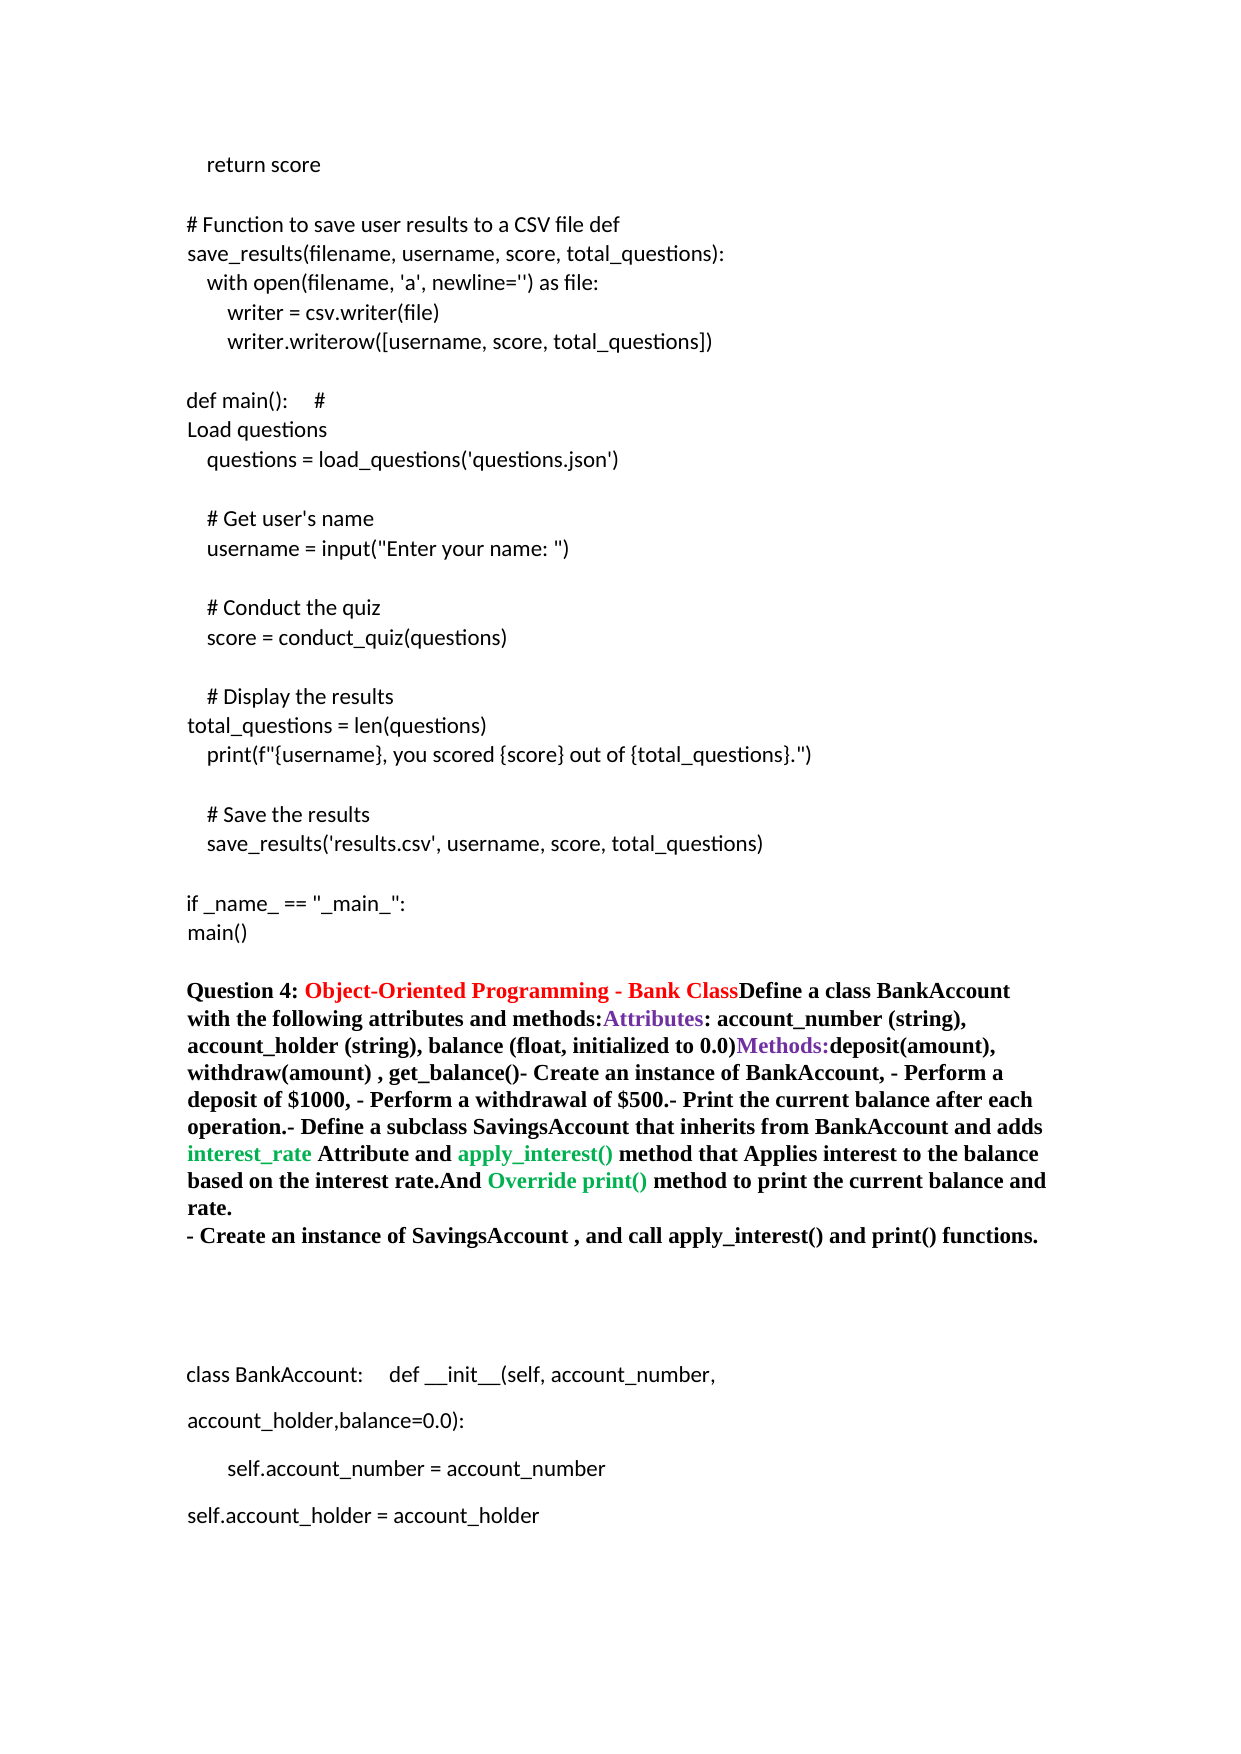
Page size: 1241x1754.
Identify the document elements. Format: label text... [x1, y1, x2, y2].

text # Save the results [186, 800, 1053, 828]
text # Conduct the quiz [186, 593, 1053, 621]
text if _name_ == "_main_": main() [186, 889, 474, 946]
text return score [186, 150, 1053, 178]
text writer.writerow([username, score, total_questions]) [186, 327, 1053, 355]
text writer = csv.writer(file) [186, 298, 1053, 326]
text class BankAccount: def __init__(self, account_number, account_holder,balance=0.0): [186, 1360, 818, 1434]
text - Create an instance of SavingsAccount , and call apply_interest() and print() functions. [186, 1222, 1048, 1248]
text save_results('results.csv', username, score, total_questions) [186, 829, 1053, 857]
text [186, 1454, 608, 1529]
text print(f"{username}, you scored {score} out of {total_questions}.") [186, 741, 1053, 768]
text with open(filename, 'a', newline='') as file: [186, 268, 1053, 296]
text Question 4: Object-Oriented Programming - Bank ClassDefine a class BankAccount with the following attributes and methods:Attributes: account_number (string), account_holder (string), balance (float, initialized to 0.0)Methods:deposit(amount), withdraw(amount) , get_balance()- Create an instance of BankAccount, - Perform a deposit of $1000, - Perform a withdrawal of $500.- Print the current balance after each operation.- Define a subclass SavingsAccount that inherits from BankAccount and adds interest_rate Attribute and apply_interest() method that Applies interest to the balance based on the interest rate.And Override print() method to print the current balance and rate. [186, 977, 1048, 1221]
text # Display the results total_questions = len(questions) [186, 682, 546, 739]
text questions = load_questions('questions.json') [186, 445, 1053, 473]
text score = conduct_quiz(questions) [186, 623, 1053, 651]
text username = input("Enter your name: ") [186, 534, 1053, 562]
text def main(): # Load questions [186, 387, 365, 443]
text # Function to save user results to a CSV file def save_results(filename, username, score, total_questions): [186, 210, 762, 267]
text # Get user's name [186, 504, 1053, 532]
